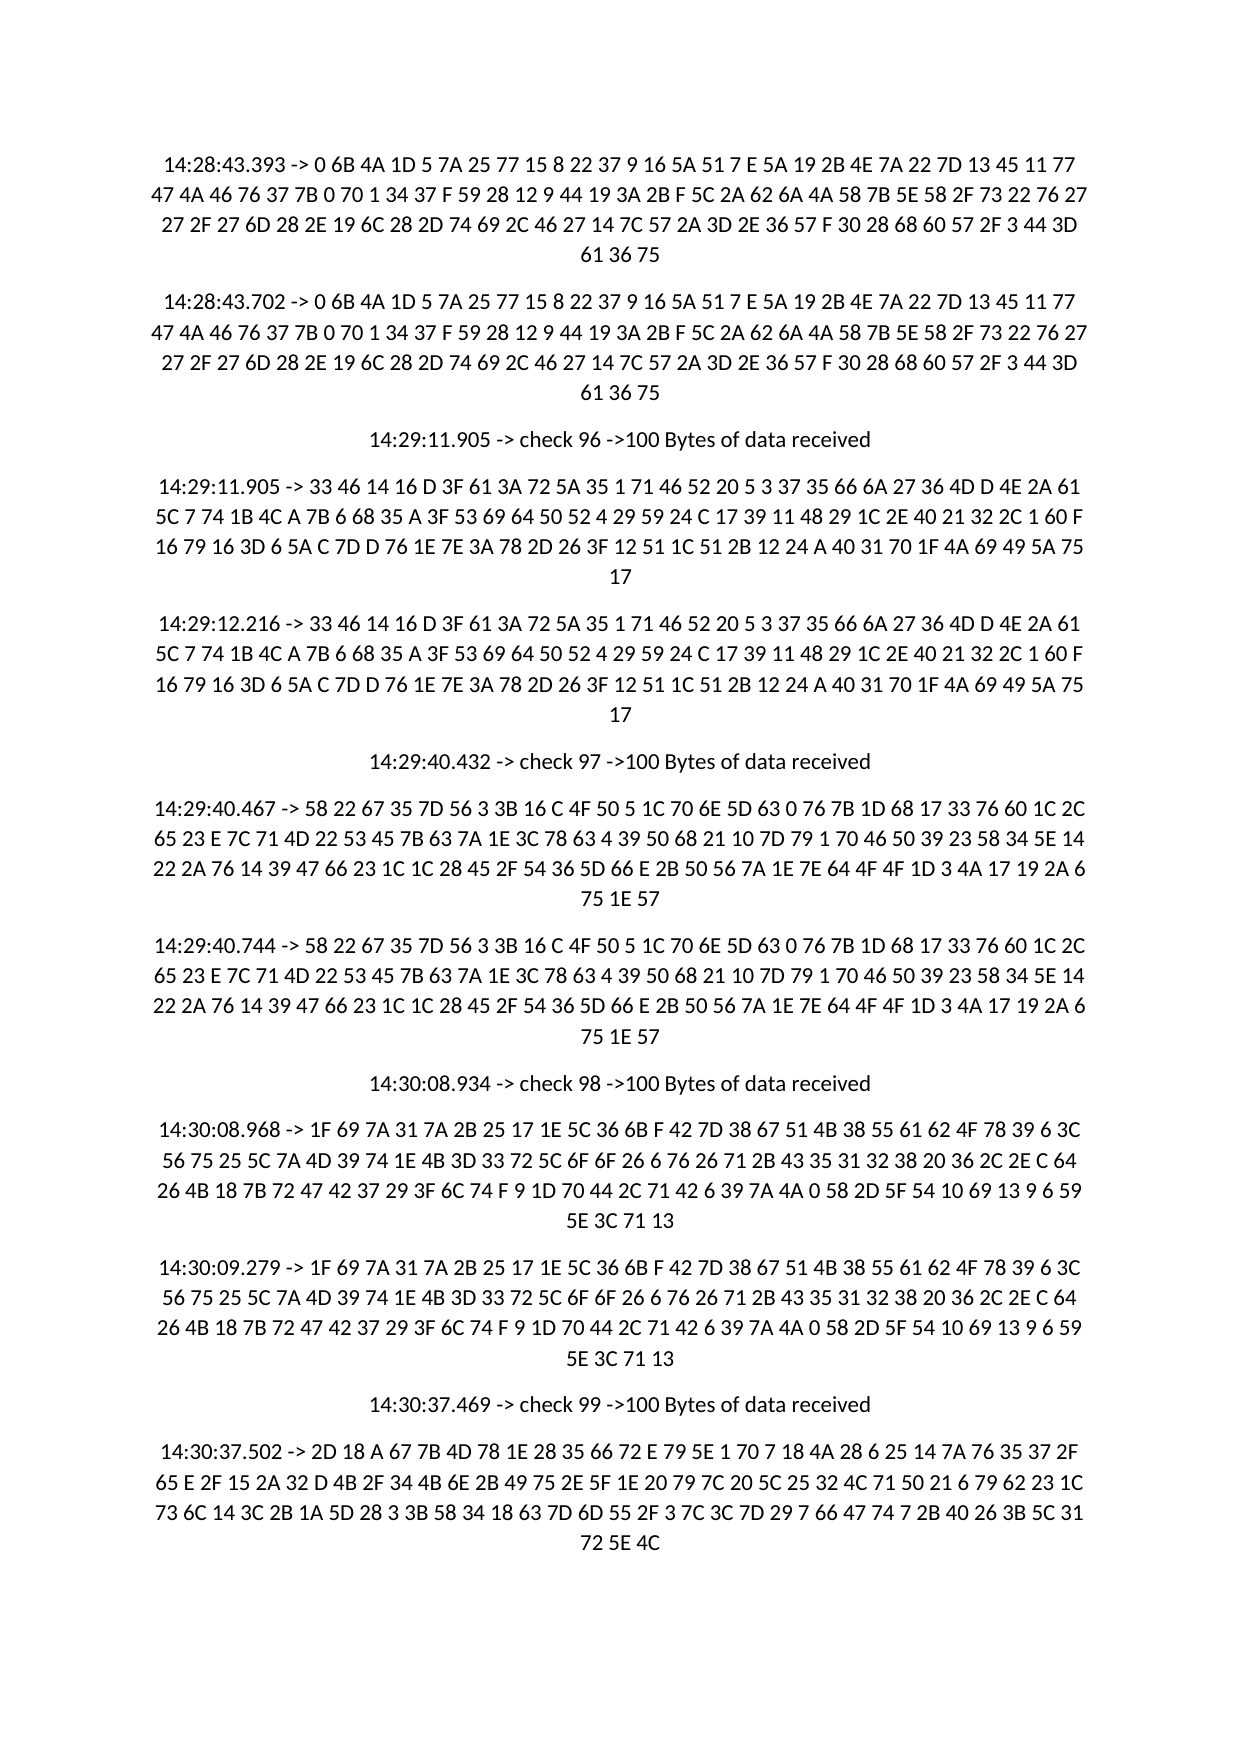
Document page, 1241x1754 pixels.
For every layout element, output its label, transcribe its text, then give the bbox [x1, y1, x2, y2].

text 14:29:40.744 -> 58 22 67 35 7D 56 3 3B 16 C 4F 50 5 1C 70 6E 5D 63 0 76 7B 1D 68 17 33 76 60 1C 2C 65 23 E 7C 71 4D 22 53 45 7B 63 7A 1E 3C 78 63 4 39 50 68 21 10 7D 79 1 70 46 50 39 23 58 34 5E 14 22 2A 76 14 39 47 66 23 1C 1C 28 45 2F 54 36 5D 66 E 2B 50 56 7A 1E 7E 64 4F 4F 1D 3 4A 17 19 2A 6 75 1E 57 [150, 931, 1090, 1050]
text 14:29:11.905 -> 33 46 14 16 D 3F 61 3A 72 5A 35 1 71 46 52 20 5 3 37 35 66 6A 27 36 4D D 4E 2A 61 5C 7 74 1B 4C A 7B 6 68 35 A 3F 53 69 64 50 52 4 29 59 24 C 17 39 11 48 29 1C 2E 40 21 32 2C 1 60 F 16 79 16 3D 6 5A C 7D D 76 1E 7E 3A 78 2D 26 3F 12 51 1C 51 2B 12 24 A 40 31 70 1F 4A 69 49 5A 75 17 [150, 472, 1090, 591]
text 14:30:09.279 -> 1F 69 7A 31 7A 2B 25 17 1E 5C 36 6B F 42 7D 38 67 51 4B 38 55 61 62 4F 78 39 6 3C 56 75 25 5C 7A 4D 39 74 1E 4B 3D 33 72 5C 6F 6F 26 6 76 26 71 2B 43 35 31 32 38 20 36 2C 2E C 64 26 4B 18 7B 72 47 42 37 29 3F 6C 74 F 9 1D 70 44 2C 71 42 6 39 7A 4A 0 58 2D 5F 54 10 69 13 9 6 59 5E 3C 71 13 [150, 1253, 1090, 1372]
text 14:30:08.968 -> 1F 69 7A 31 7A 2B 25 17 1E 5C 36 6B F 42 7D 38 67 51 4B 38 55 61 62 4F 78 39 6 3C 56 75 25 5C 7A 4D 39 74 1E 4B 3D 33 72 5C 6F 6F 26 6 76 26 71 2B 43 35 31 32 38 20 36 2C 2E C 64 26 4B 18 7B 72 47 42 37 29 3F 6C 74 F 9 1D 70 44 2C 71 42 6 39 7A 4A 0 58 2D 5F 54 10 69 13 9 6 59 5E 3C 71 13 [150, 1116, 1090, 1234]
text 14:29:40.467 -> 58 22 67 35 7D 56 3 3B 16 C 4F 50 5 1C 70 6E 5D 63 0 76 7B 1D 68 17 33 76 60 1C 2C 65 23 E 7C 71 4D 22 53 45 7B 63 7A 1E 3C 78 63 4 39 50 68 21 10 7D 79 1 70 46 50 39 23 58 34 5E 14 22 2A 76 14 39 47 66 23 1C 1C 28 45 2F 54 36 5D 66 E 2B 50 56 7A 1E 7E 64 4F 4F 1D 3 4A 17 19 2A 6 75 1E 57 [150, 794, 1090, 912]
text 14:28:43.702 -> 0 6B 4A 1D 5 7A 25 77 15 8 22 37 9 16 5A 51 7 E 5A 19 2B 4E 7A 22 7D 13 45 11 77 47 4A 46 76 37 7B 0 70 1 34 37 F 59 28 12 9 44 19 3A 2B F 5C 2A 62 6A 4A 58 7B 5E 58 2F 73 22 76 27 27 2F 27 6D 28 2E 19 6C 28 2D 74 69 2C 46 27 14 7C 57 2A 3D 2E 36 57 F 30 28 68 60 57 2F 3 44 3D 61 36 75 [150, 287, 1090, 406]
text 14:29:12.216 -> 33 46 14 16 D 3F 61 3A 72 5A 35 1 71 46 52 20 5 3 37 35 66 6A 27 36 4D D 4E 2A 61 5C 7 74 1B 4C A 7B 6 68 35 A 3F 53 69 64 50 52 4 29 59 24 C 17 39 11 48 29 1C 2E 40 21 32 2C 1 60 F 16 79 16 3D 6 5A C 7D D 76 1E 7E 3A 78 2D 26 3F 12 51 1C 51 2B 12 24 A 40 31 70 1F 4A 69 49 5A 75 17 [150, 609, 1090, 728]
text 14:29:40.432 -> check 97 ->100 Bytes of data received [150, 747, 1090, 775]
text 14:30:37.469 -> check 99 ->100 Bytes of data received [150, 1391, 1090, 1419]
text 14:30:37.502 -> 2D 18 A 67 7B 4D 78 1E 28 35 66 72 E 79 5E 1 70 7 18 4A 28 6 25 14 7A 76 35 37 2F 65 E 2F 15 2A 32 D 4B 2F 34 4B 6E 2B 49 75 2E 5F 1E 20 79 7C 20 5C 25 32 4C 71 50 21 6 79 62 23 1C 73 6C 14 3C 2B 1A 5D 28 3 3B 58 34 18 63 7D 6D 55 2F 3 7C 3C 7D 29 7 66 47 74 7 2B 40 26 3B 5C 31 72 5E 4C [150, 1437, 1090, 1556]
text 14:30:08.934 -> check 98 ->100 Bytes of data received [150, 1069, 1090, 1097]
text 14:29:11.905 -> check 96 ->100 Bytes of data received [150, 425, 1090, 453]
text 14:28:43.393 -> 0 6B 4A 1D 5 7A 25 77 15 8 22 37 9 16 5A 51 7 E 5A 19 2B 4E 7A 22 7D 13 45 11 77 47 4A 46 76 37 7B 0 70 1 34 37 F 59 28 12 9 44 19 3A 2B F 5C 2A 62 6A 4A 58 7B 5E 58 2F 73 22 76 27 27 2F 27 6D 28 2E 19 6C 28 2D 74 69 2C 46 27 14 7C 57 2A 3D 2E 36 57 F 30 28 68 60 57 2F 3 44 3D 61 36 75 [150, 150, 1090, 269]
